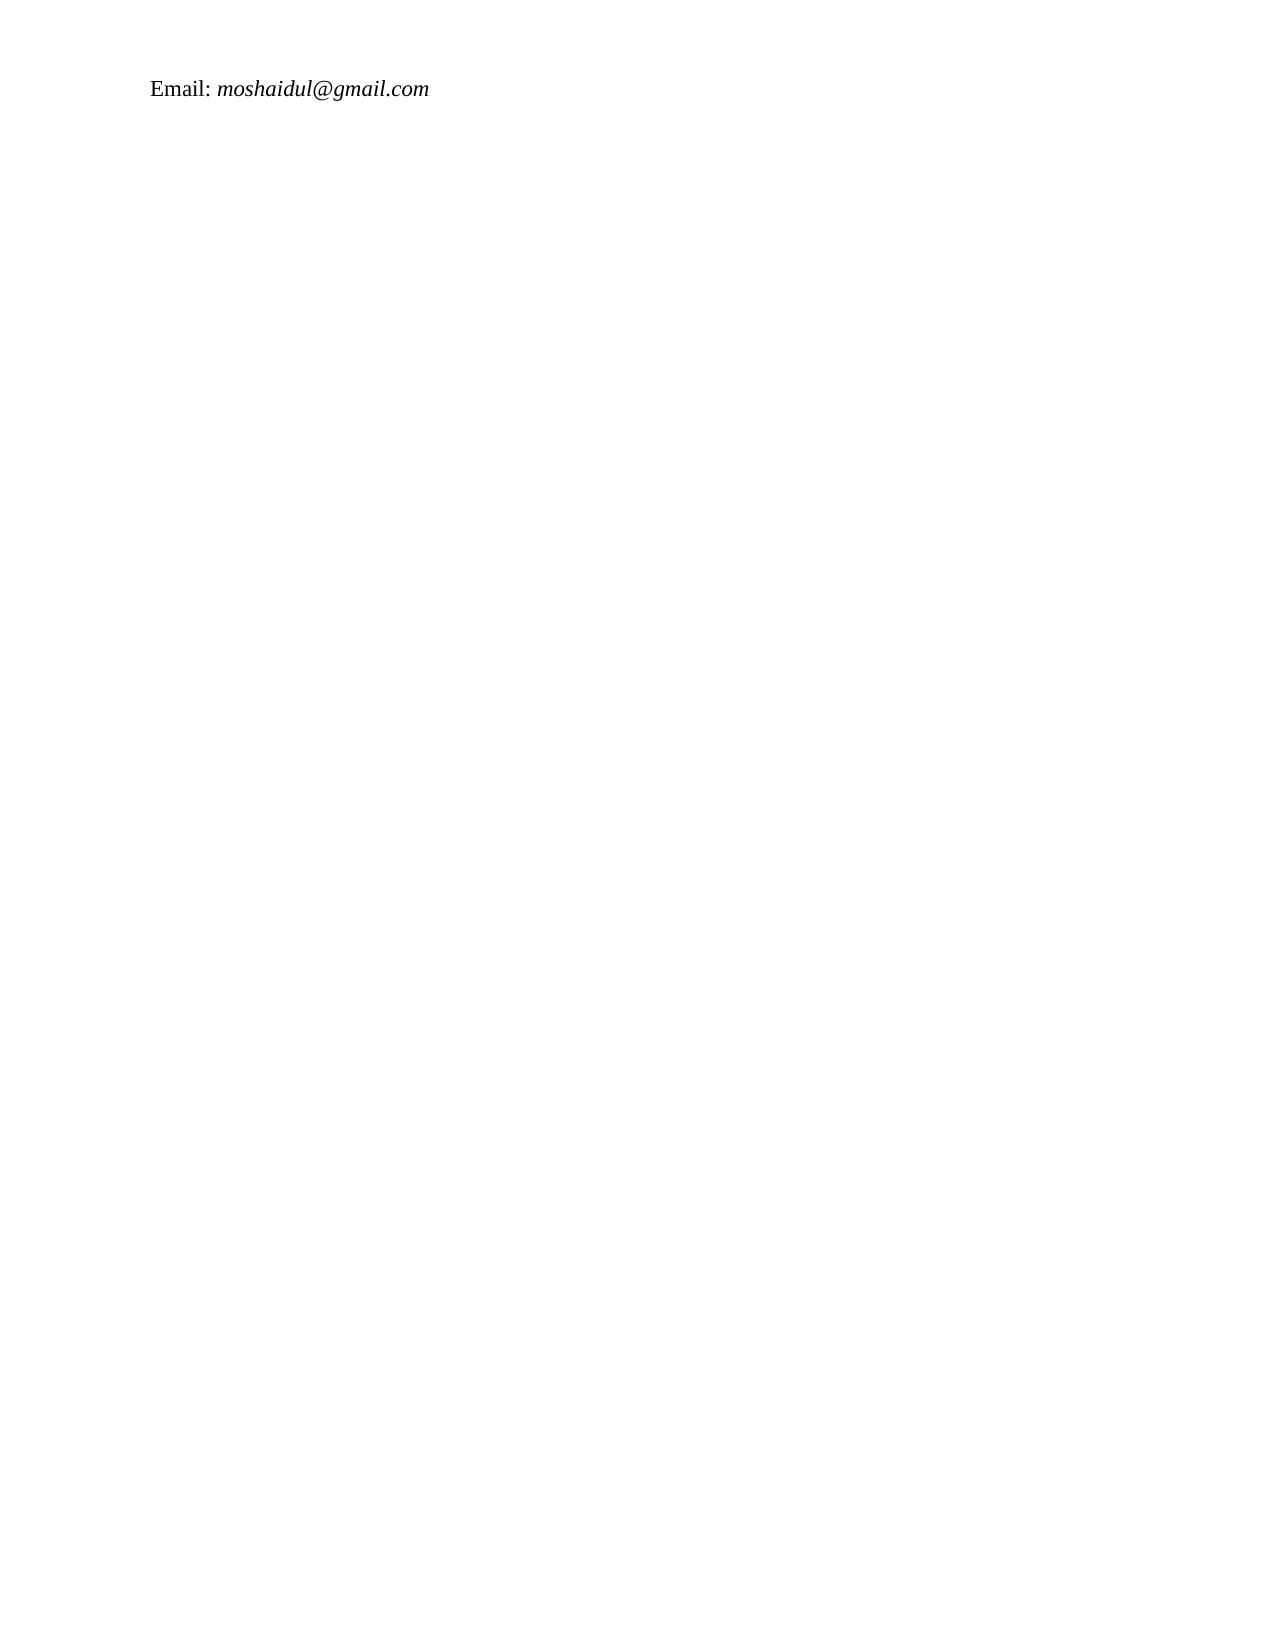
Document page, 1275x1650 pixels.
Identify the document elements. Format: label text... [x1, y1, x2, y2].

text Email: moshaidul@gmail.com [150, 75, 1200, 101]
